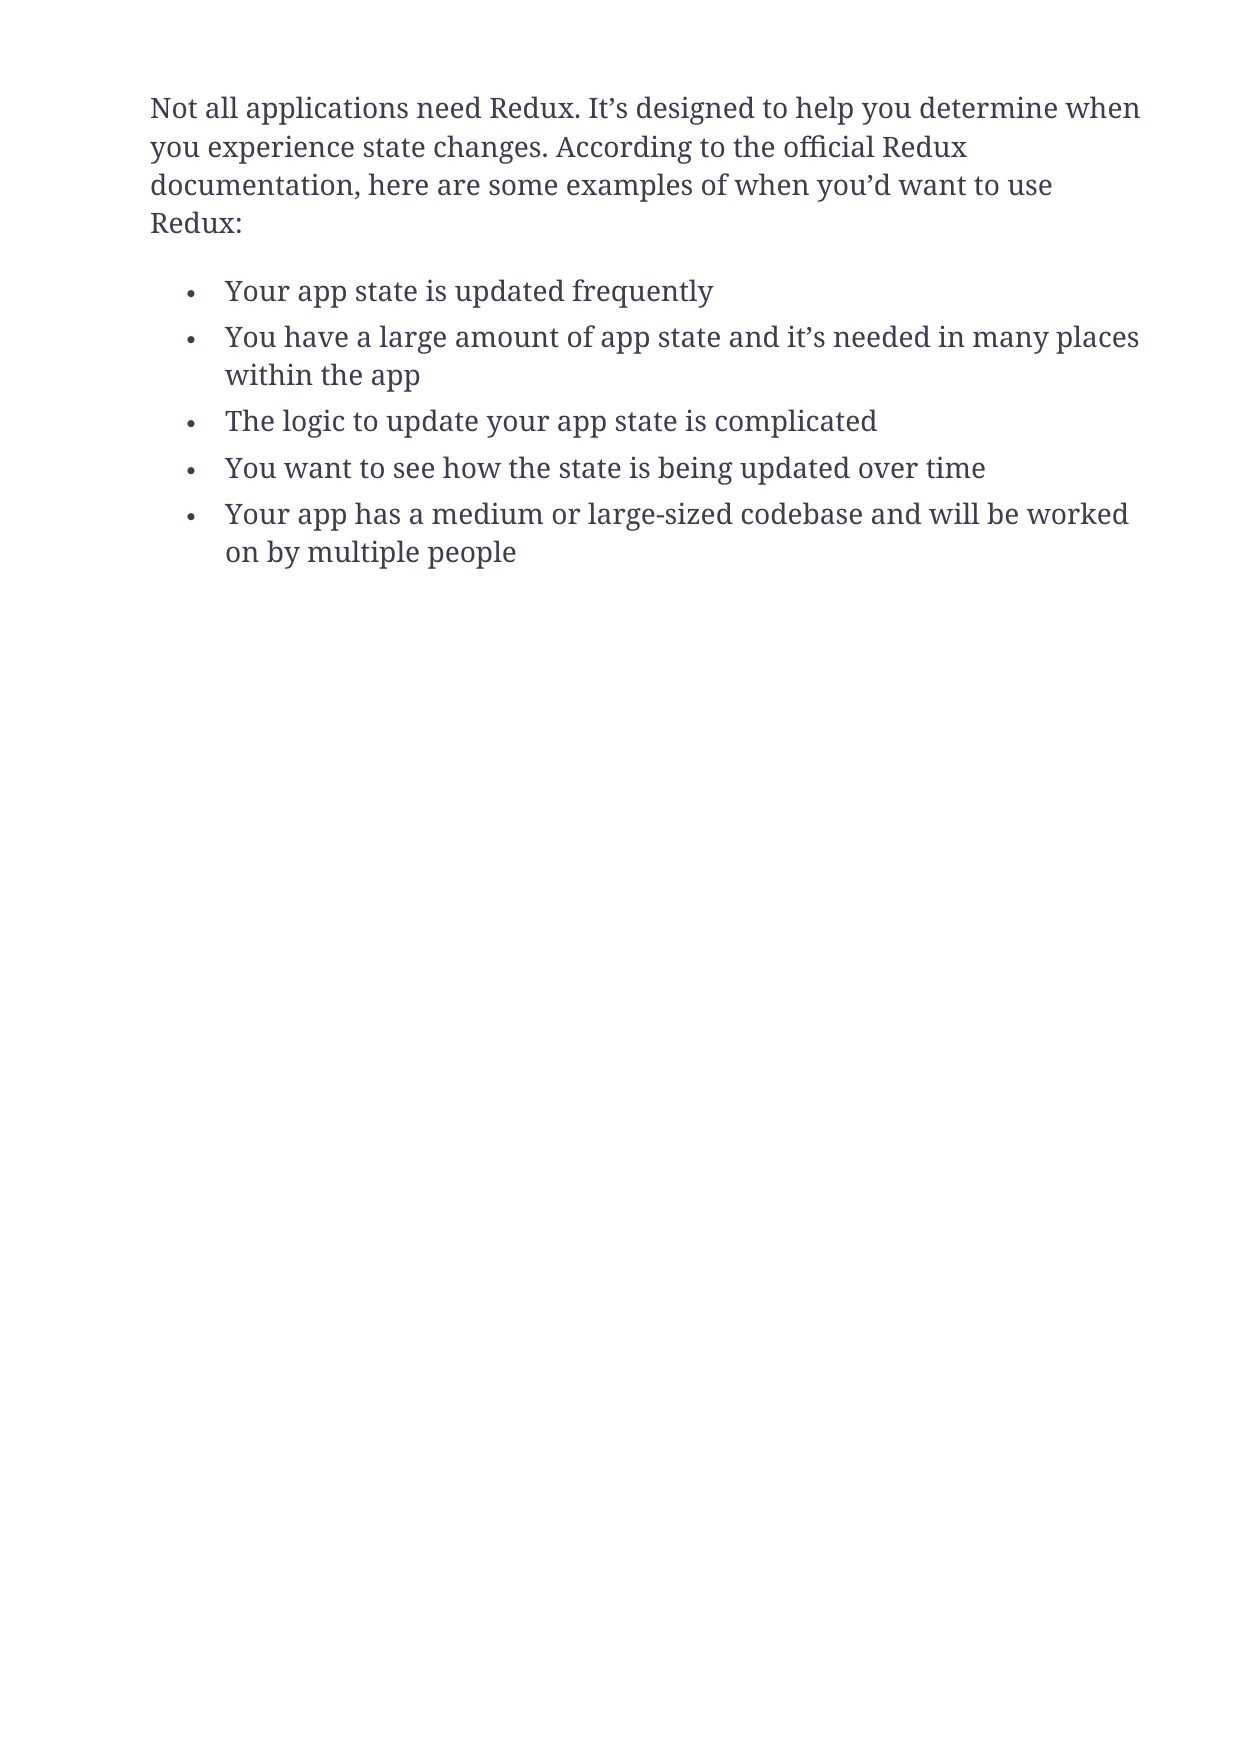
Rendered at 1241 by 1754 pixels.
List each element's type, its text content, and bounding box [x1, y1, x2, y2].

text Not all applications need Redux. It’s designed to help you determine when you experience state changes. According to the official Redux documentation, here are some examples of when you’d want to use Redux: [150, 89, 1152, 242]
list You have a large amount of app state and it’s needed in many places within the app [187, 317, 1152, 394]
list The logic to update your app state is complicated [187, 402, 1152, 440]
list Your app has a medium or large-sized codebase and will be worked on by multiple people [187, 494, 1152, 571]
list You want to see how the state is being updated over time [187, 448, 1152, 486]
list Your app state is updated frequently [187, 271, 1152, 309]
